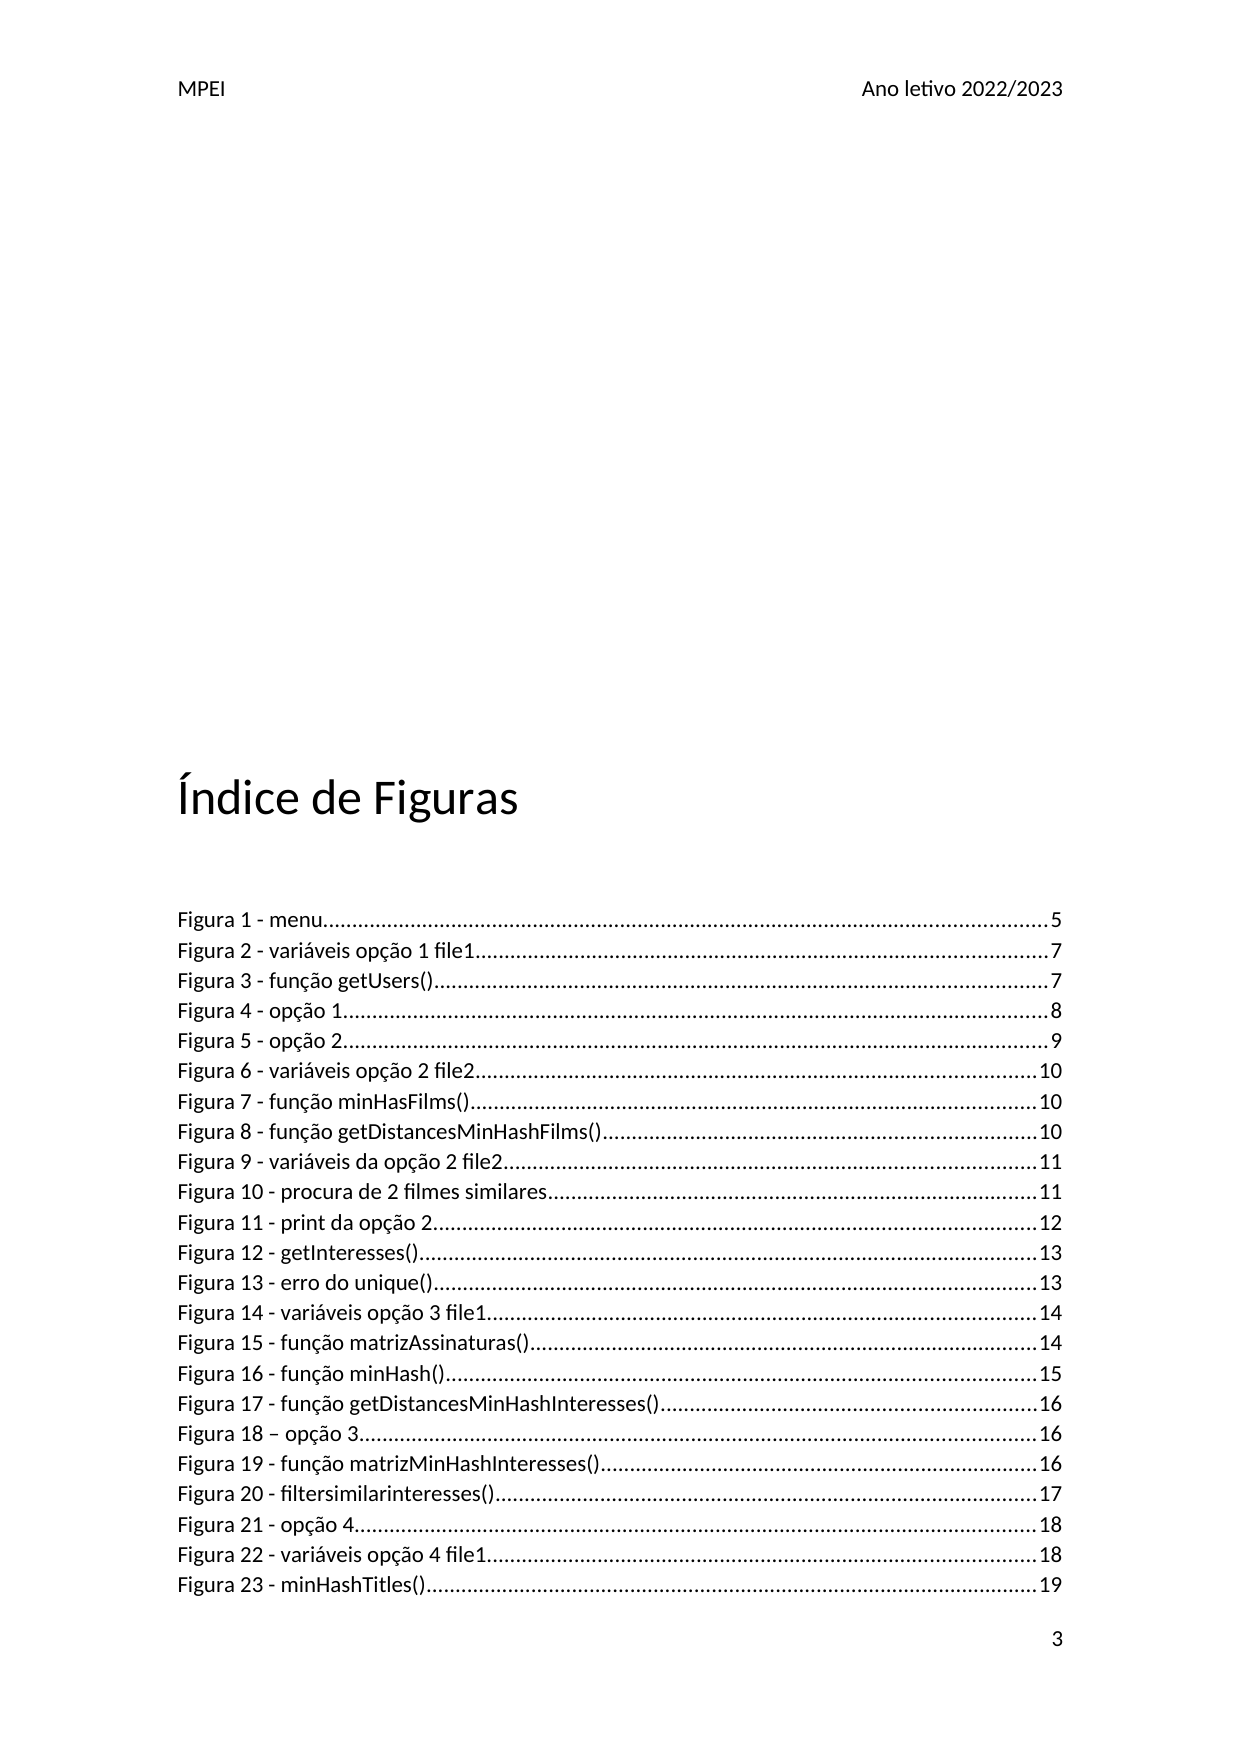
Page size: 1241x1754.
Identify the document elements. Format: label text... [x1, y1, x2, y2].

text Figura 17 - função getDistancesMinHashInteresses() 16 [177, 1389, 1063, 1417]
text Figura 1 - menu 5 [177, 906, 1063, 933]
text Figura 8 - função getDistancesMinHashFilms() 10 [177, 1117, 1063, 1145]
text Figura 13 - erro do unique() 13 [177, 1268, 1063, 1296]
text Figura 2 - variáveis opção 1 file1 7 [177, 936, 1063, 964]
text Figura 22 - variáveis opção 4 file1 18 [177, 1540, 1063, 1568]
text Figura 19 - função matrizMinHashInteresses() 16 [177, 1449, 1063, 1477]
text Figura 20 - filtersimilarinteresses() 17 [177, 1479, 1063, 1507]
text Figura 9 - variáveis da opção 2 file2 11 [177, 1147, 1063, 1175]
text Figura 5 - opção 2 9 [177, 1026, 1063, 1054]
text Figura 15 - função matrizAssinaturas() 14 [177, 1328, 1063, 1356]
text Figura 12 - getInteresses() 13 [177, 1238, 1063, 1266]
text Figura 7 - função minHasFilms() 10 [177, 1087, 1063, 1115]
text Índice de Figuras [177, 766, 1063, 827]
text Figura 14 - variáveis opção 3 file1 14 [177, 1298, 1063, 1326]
text Figura 18 – opção 3 16 [177, 1419, 1063, 1447]
text Figura 3 - função getUsers() 7 [177, 966, 1063, 994]
text Figura 10 - procura de 2 filmes similares 11 [177, 1177, 1063, 1205]
text Figura 16 - função minHash() 15 [177, 1359, 1063, 1387]
text Figura 21 - opção 4 18 [177, 1510, 1063, 1538]
text Figura 4 - opção 1 8 [177, 996, 1063, 1024]
text Figura 6 - variáveis opção 2 file2 10 [177, 1057, 1063, 1084]
text Figura 23 - minHashTitles() 19 [177, 1570, 1063, 1598]
text Figura 11 - print da opção 2 12 [177, 1208, 1063, 1236]
